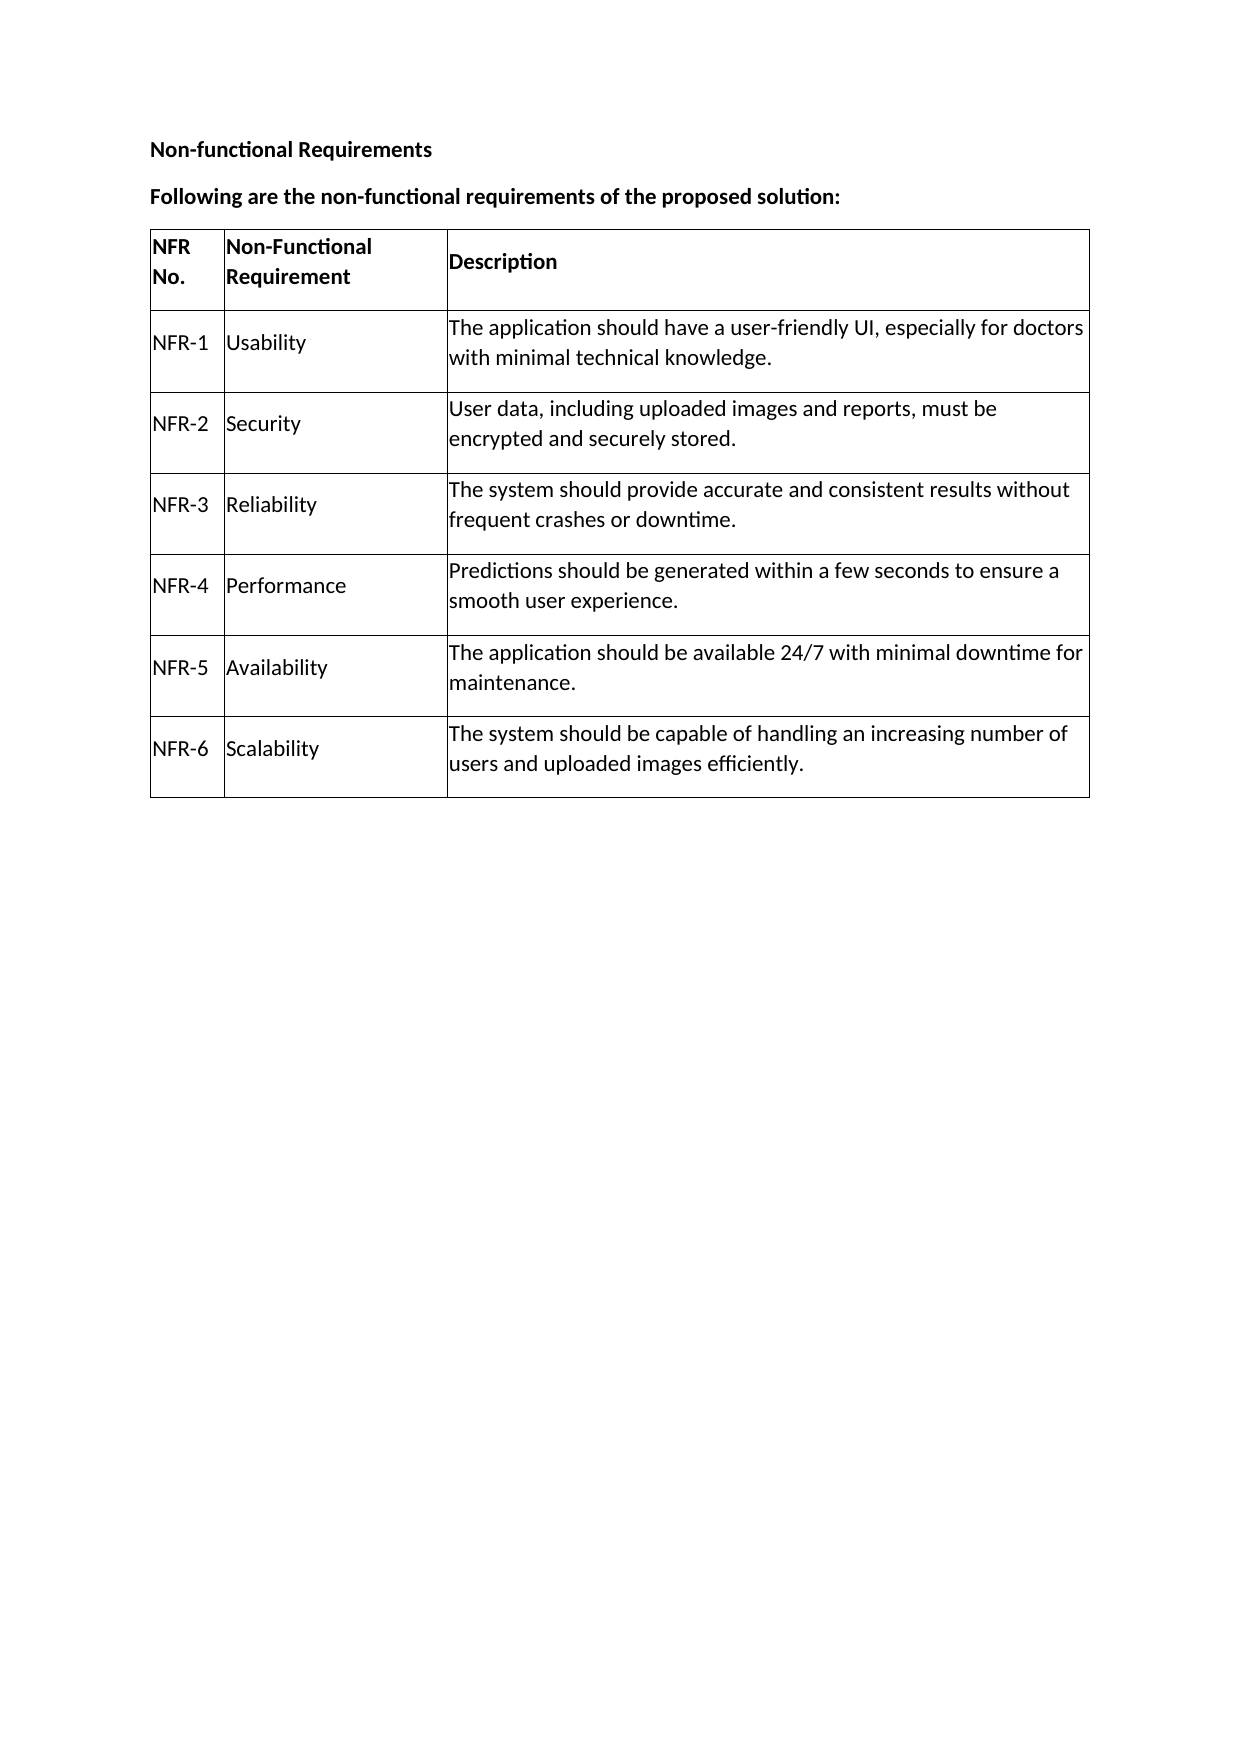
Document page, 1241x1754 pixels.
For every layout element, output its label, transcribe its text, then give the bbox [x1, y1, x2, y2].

table_cell The system should be capable of handling an increasing number of users and uploaded images efficiently. [448, 717, 1089, 797]
table_header Non-Functional Requirement [225, 230, 447, 310]
table_cell NFR-2 [151, 393, 224, 473]
table_cell NFR-1 [151, 311, 224, 392]
table_cell Scalability [225, 717, 447, 797]
text Following are the non-functional requirements of the proposed solution: [150, 182, 1090, 210]
table_cell NFR-3 [151, 474, 224, 554]
table_header NFR No. [151, 230, 224, 310]
table_cell NFR-6 [151, 717, 224, 797]
table_cell Predictions should be generated within a few seconds to ensure a smooth user experience. [448, 555, 1089, 635]
table_header Description [448, 230, 1089, 310]
table_cell The application should be available 24/7 with minimal downtime for maintenance. [448, 636, 1089, 716]
table_cell Usability [225, 311, 447, 392]
text Non-functional Requirements [150, 136, 1090, 163]
table_cell NFR-4 [151, 555, 224, 635]
table_cell User data, including uploaded images and reports, must be encrypted and securely stored. [448, 393, 1089, 473]
table_cell Availability [225, 636, 447, 716]
table_cell Performance [225, 555, 447, 635]
table_cell Security [225, 393, 447, 473]
table_cell NFR-5 [151, 636, 224, 716]
table_cell The system should provide accurate and consistent results without frequent crashes or downtime. [448, 474, 1089, 554]
table_cell Reliability [225, 474, 447, 554]
table_cell The application should have a user-friendly UI, especially for doctors with minimal technical knowledge. [448, 311, 1089, 392]
